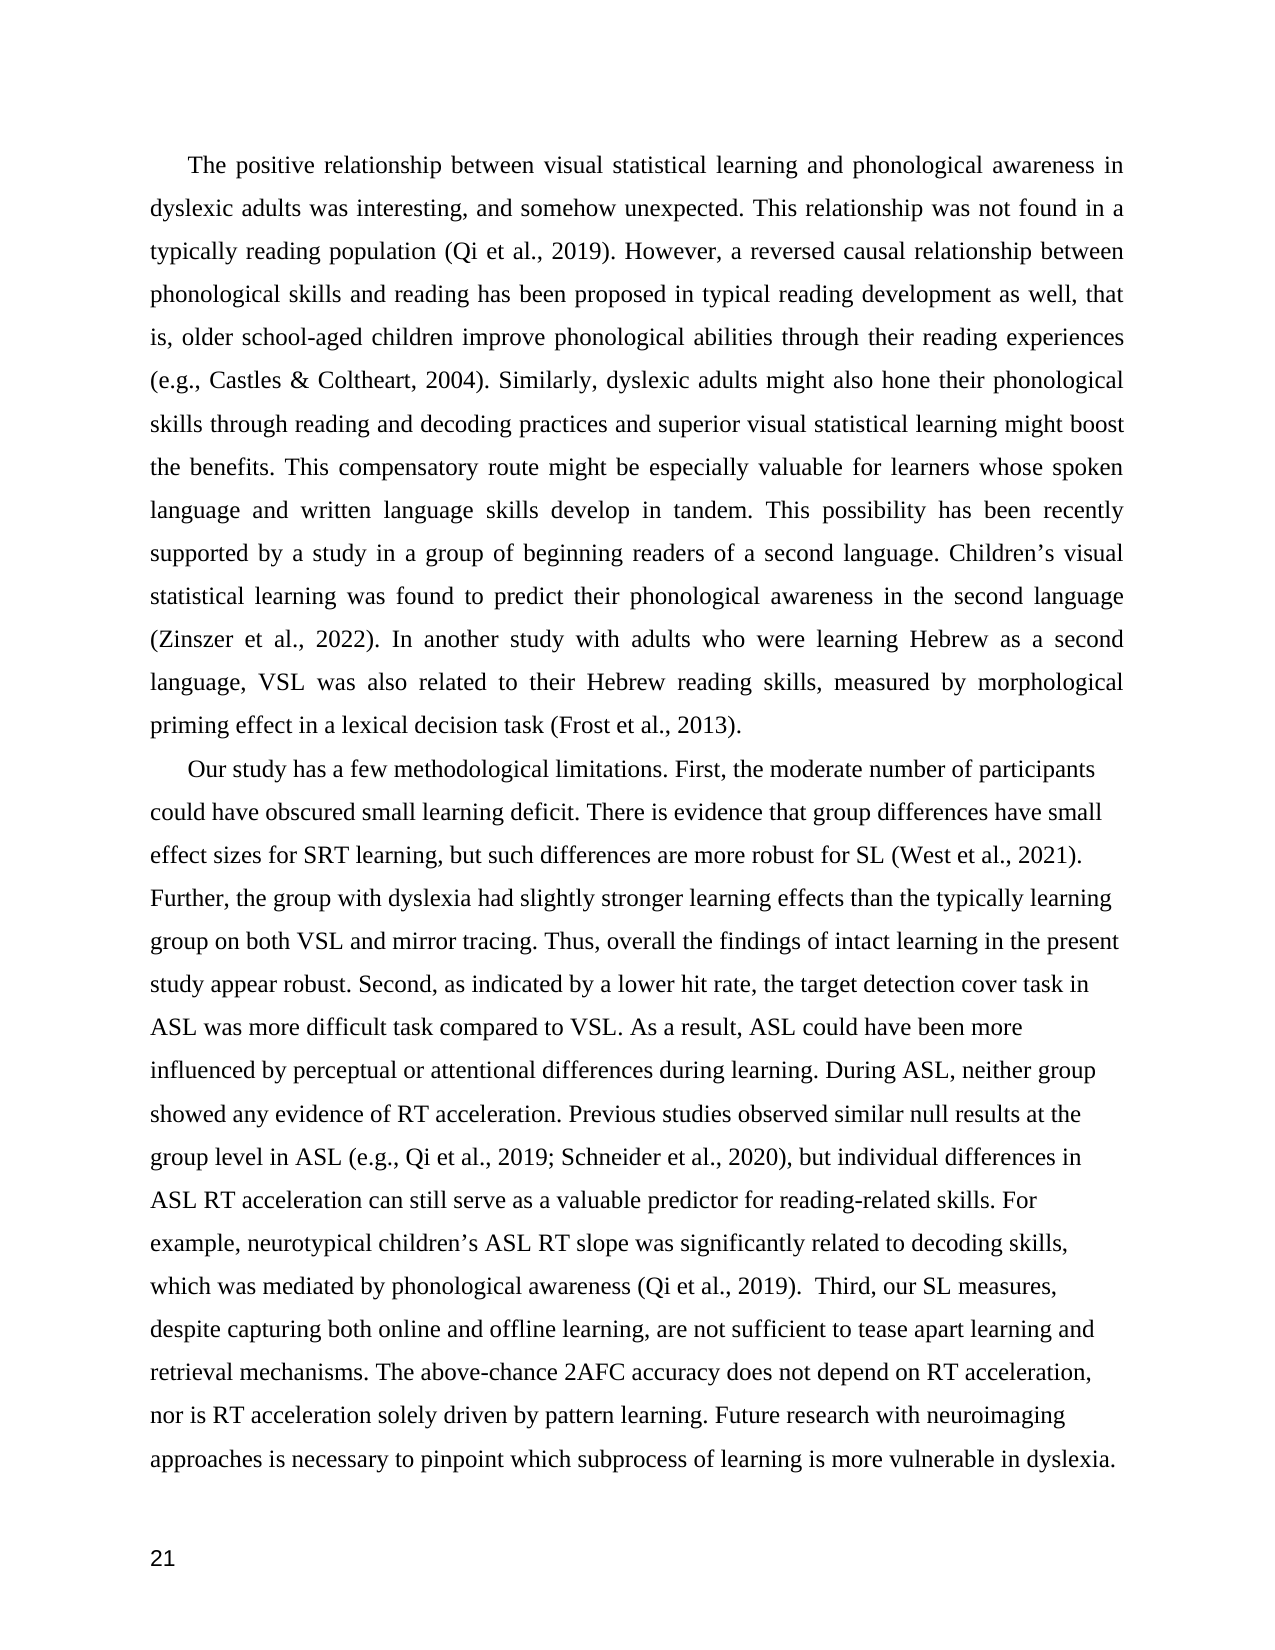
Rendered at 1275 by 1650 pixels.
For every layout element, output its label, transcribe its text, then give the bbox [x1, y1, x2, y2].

text Our study has a few methodological limitations. First, the moderate number of participants could have obscured small learning deficit. There is evidence that group differences have small effect sizes for SRT learning, but such differences are more robust for SL (West et al., 2021). Further, the group with dyslexia had slightly stronger learning effects than the typically learning group on both VSL and mirror tracing. Thus, overall the findings of intact learning in the present study appear robust. Second, as indicated by a lower hit rate, the target detection cover task in ASL was more difficult task compared to VSL. As a result, ASL could have been more influenced by perceptual or attentional differences during learning. During ASL, neither group showed any evidence of RT acceleration. Previous studies observed similar null results at the group level in ASL (e.g., Qi et al., 2019; Schneider et al., 2020), but individual differences in ASL RT acceleration can still serve as a valuable predictor for reading-related skills. For example, neurotypical children’s ASL RT slope was significantly related to decoding skills, which was mediated by phonological awareness (Qi et al., 2019). Third, our SL measures, despite capturing both online and offline learning, are not sufficient to tease apart learning and retrieval mechanisms. The above-chance 2AFC accuracy does not depend on RT acceleration, nor is RT acceleration solely driven by pattern learning. Future research with neuroimaging approaches is necessary to pinpoint which subprocess of learning is more vulnerable in dyslexia. [150, 754, 1125, 1472]
text The positive relationship between visual statistical learning and phonological awareness in dyslexic adults was interesting, and somehow unexpected. This relationship was not found in a typically reading population (Qi et al., 2019). However, a reversed causal relationship between phonological skills and reading has been proposed in typical reading development as well, that is, older school-aged children improve phonological abilities through their reading experiences (e.g., Castles & Coltheart, 2004). Similarly, dyslexic adults might also hone their phonological skills through reading and decoding practices and superior visual statistical learning might boost the benefits. This compensatory route might be especially valuable for learners whose spoken language and written language skills develop in tandem. This possibility has been recently supported by a study in a group of beginning readers of a second language. Children’s visual statistical learning was found to predict their phonological awareness in the second language (Zinszer et al., 2022). In another study with adults who were learning Hebrew as a second language, VSL was also related to their Hebrew reading skills, measured by morphological priming effect in a lexical decision task (Frost et al., 2013). [150, 150, 1125, 739]
